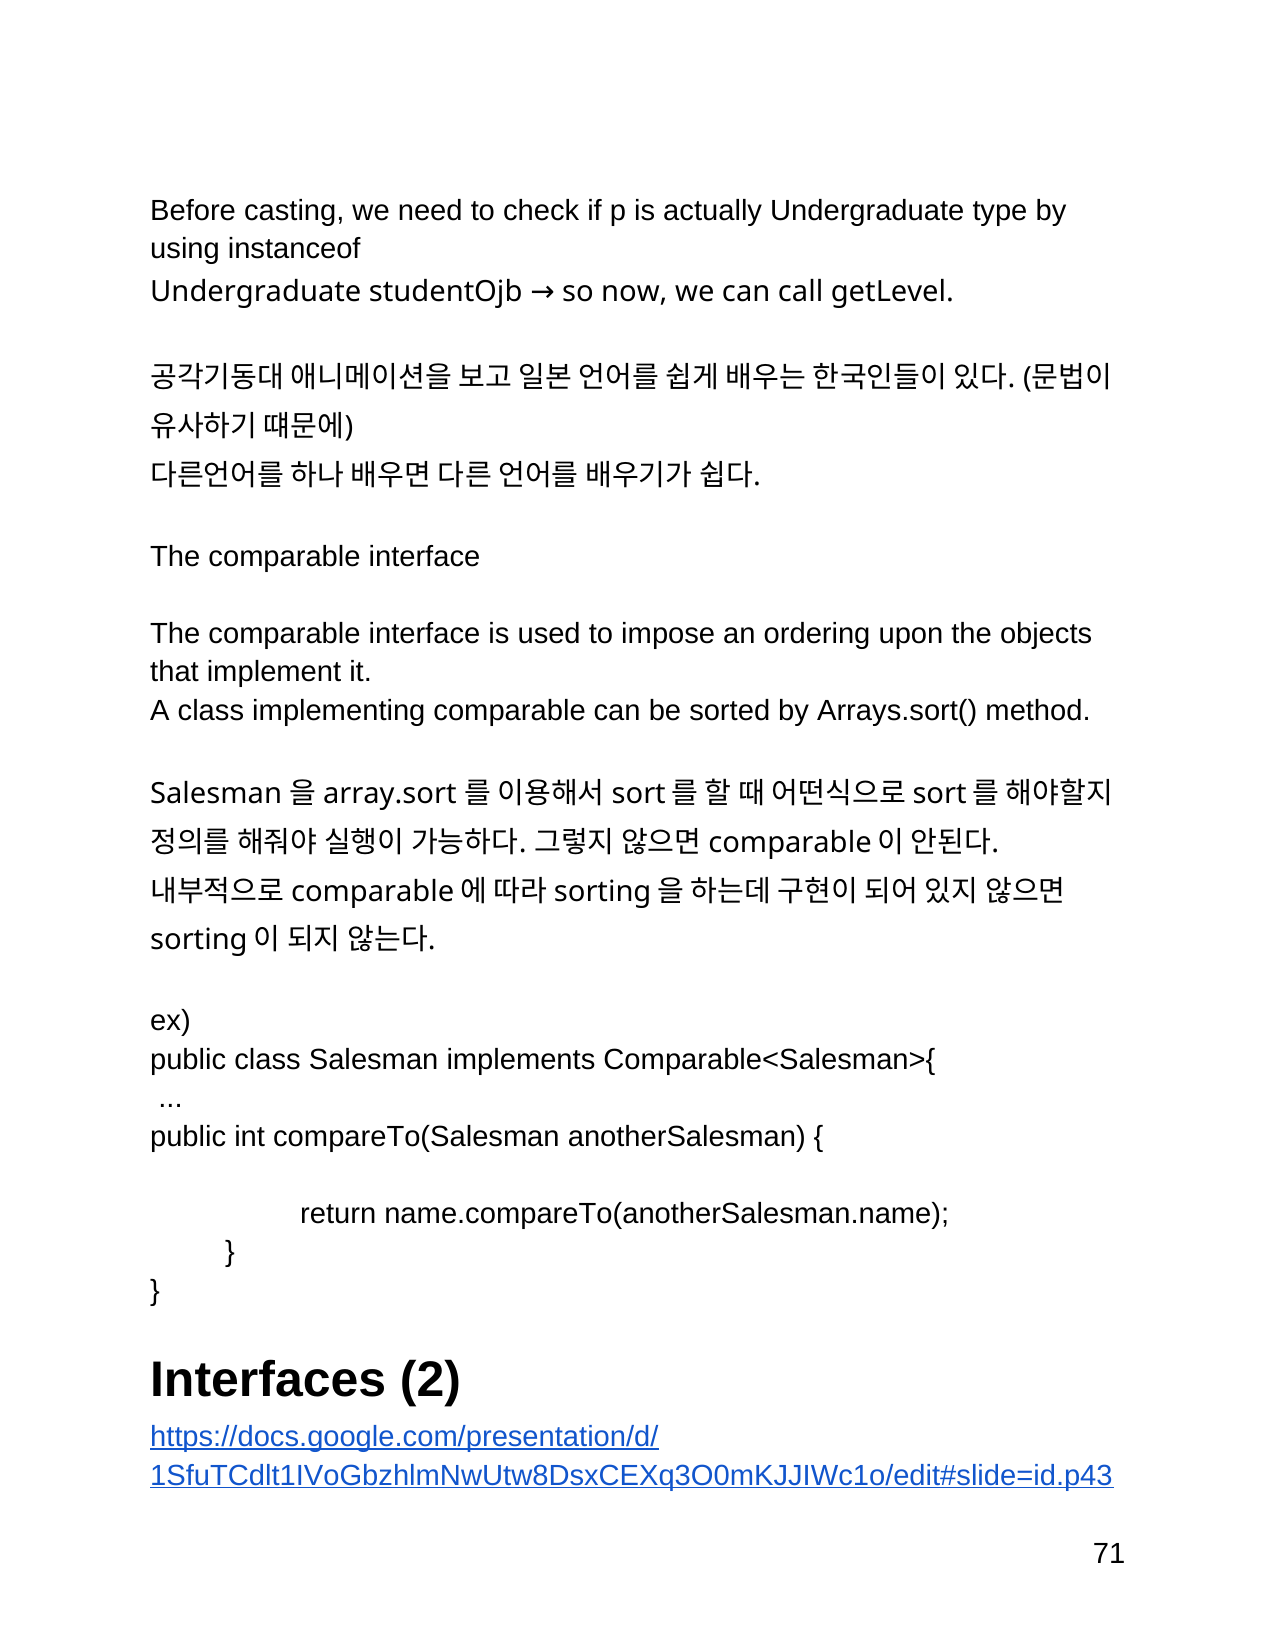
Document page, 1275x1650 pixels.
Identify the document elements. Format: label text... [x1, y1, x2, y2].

text public int compareTo(Salesman anotherSalesman) { [150, 1119, 1125, 1152]
text ex) [150, 1003, 1125, 1037]
subtitle Interfaces (2) [150, 1349, 1125, 1407]
text ... [150, 1080, 1125, 1114]
text 내부적으로 comparable에 따라 sorting을 하는데 구현이 되어 있지 않으면 sorting이 되지 않는다. [150, 867, 1125, 958]
text A class implementing comparable can be sorted by Arrays.sort() method. [150, 693, 1125, 726]
text 공각기동대 애니메이션을 보고 일본 언어를 쉽게 배우는 한국인들이 있다. (문법이 유사하기 떄문에) [150, 354, 1125, 445]
text The comparable interface is used to impose an ordering upon the objects that implement it. [150, 616, 1125, 688]
text Undergraduate studentOjb → so now, we can call getLevel. [150, 270, 1125, 309]
text return name.compareTo(anotherSalesman.name); [150, 1196, 1125, 1229]
text 다른언어를 하나 배우면 다른 언어를 배우기가 쉽다. [150, 451, 1125, 494]
text Salesman 을 array.sort 를 이용해서 sort를 할 때 어떤식으로 sort를 해야할지 정의를 해줘야 실행이 가능하다. 그렇지 않으면 comparable이 안된다. [150, 770, 1125, 861]
text } [150, 1273, 1125, 1307]
text public class Salesman implements Comparable<Salesman>{ [150, 1042, 1125, 1075]
text https://docs.google.com/presentation/d/1SfuTCdlt1IVoGbzhlmNwUtw8DsxCEXq3O0mKJJIWc1o/edit#slide=id.p43 [150, 1419, 1125, 1491]
text } [150, 1234, 1125, 1268]
text The comparable interface [150, 539, 1125, 572]
text Before casting, we need to check if p is actually Undergraduate type by using instanceof [150, 193, 1125, 265]
